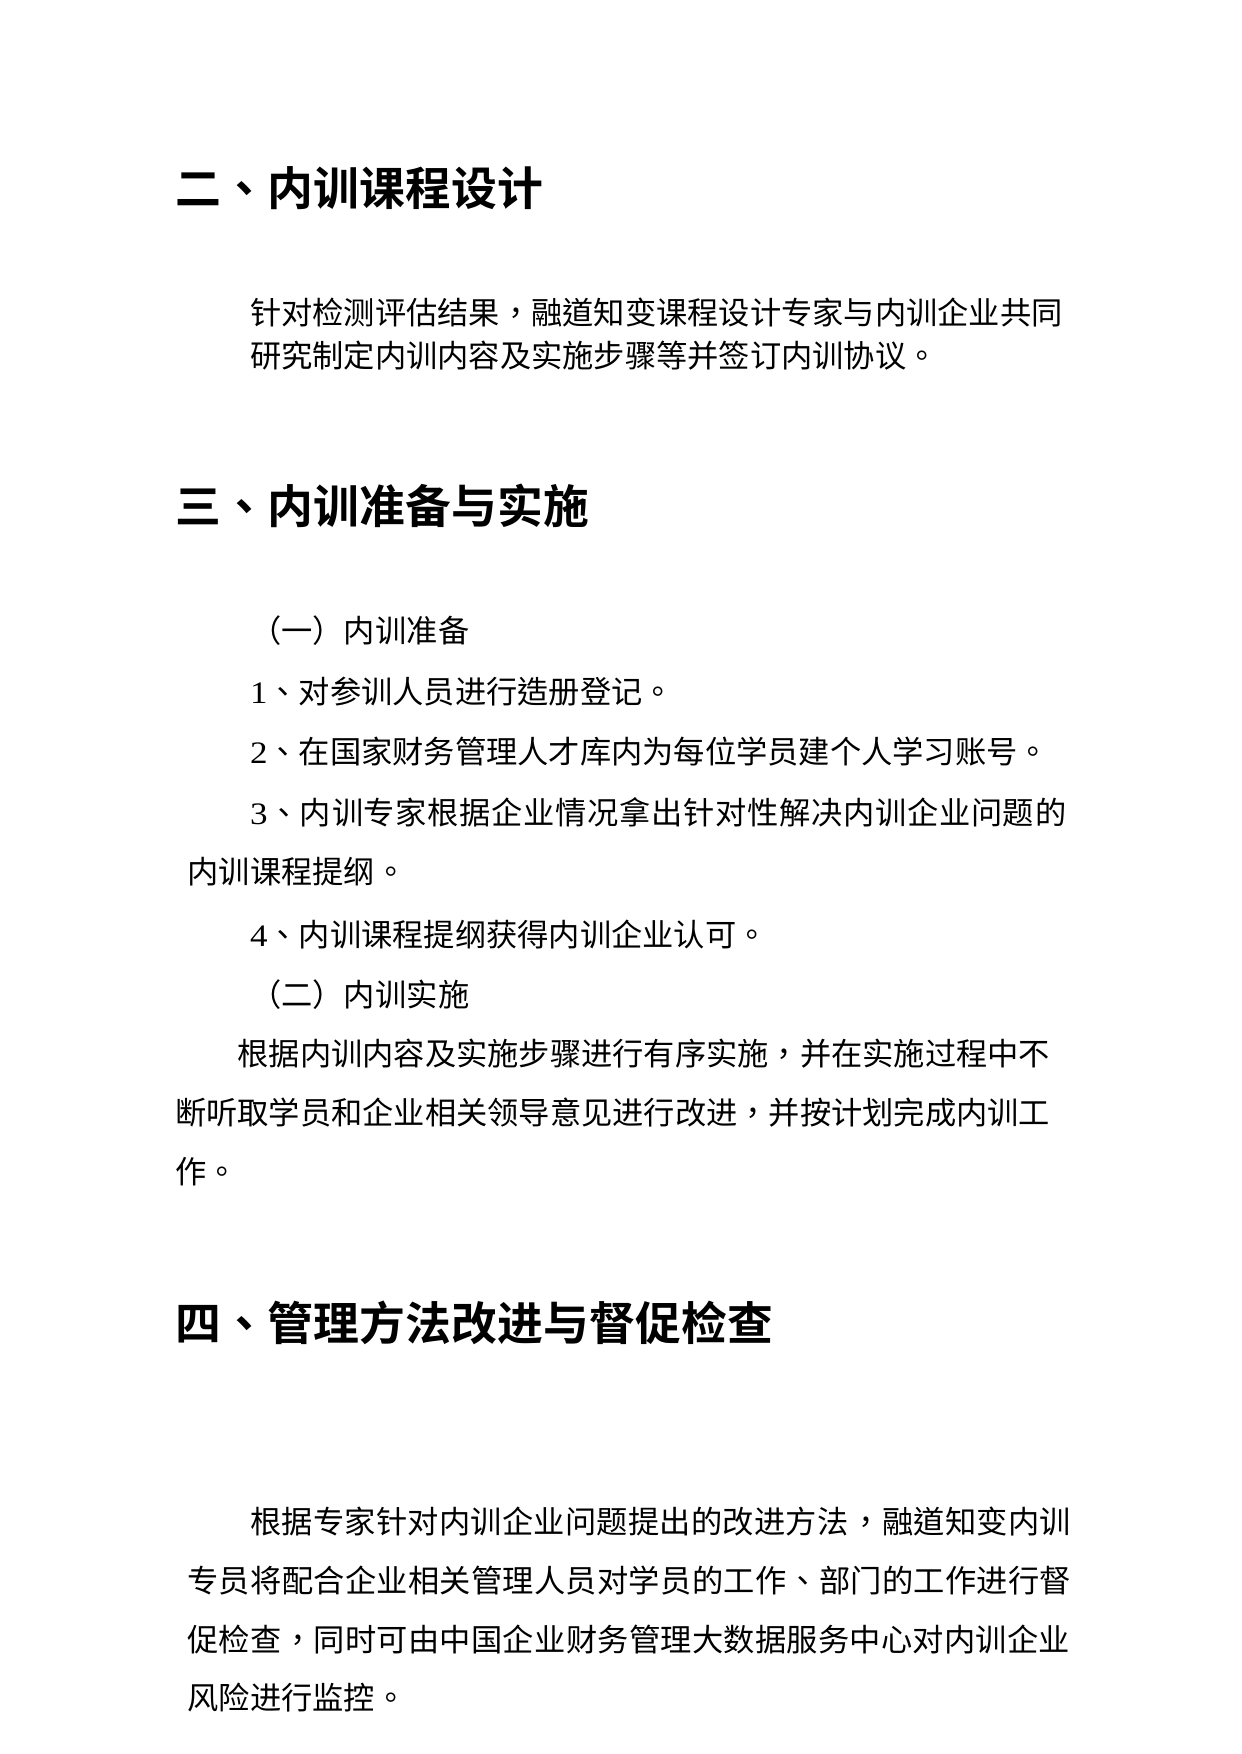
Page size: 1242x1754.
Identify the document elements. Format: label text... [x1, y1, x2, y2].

list 内训实施 [250, 973, 1071, 1016]
subtitle 四、管理方法改进与督促检查 [175, 1292, 1075, 1354]
text 3、内训专家根据企业情况拿出针对性解决内训企业问题的 内训课程提纲。 [187, 791, 1067, 892]
text 根据专家针对内训企业问题提出的改进方法，融道知变内训 专员将配合企业相关管理人员对学员的工作、部门的工作进行督 促检查，同时可由中国企业财务管理大数据服务中心对内训企业 风险进行监控。 [187, 1500, 1071, 1719]
text （一）内训准备 [250, 609, 1077, 651]
text 针对检测评估结果，融道知变课程设计专家与内训企业共同研究制定内训内容及实施步骤等并签订内训协议。 [250, 291, 1077, 377]
list 根据内训内容及实施步骤进行有序实施，并在实施过程中不断听取学员和企业相关领导意见进行改进，并按计划完成内训工 作。 [175, 1032, 1071, 1192]
text 1、对参训人员进行造册登记。 [250, 669, 1077, 712]
text 4、内训课程提纲获得内训企业认可。 [250, 913, 1077, 955]
subtitle 二、内训课程设计 [175, 156, 1075, 219]
subtitle 三、内训准备与实施 [175, 474, 1075, 537]
text 2、在国家财务管理人才库内为每位学员建个人学习账号。 [250, 730, 1077, 773]
